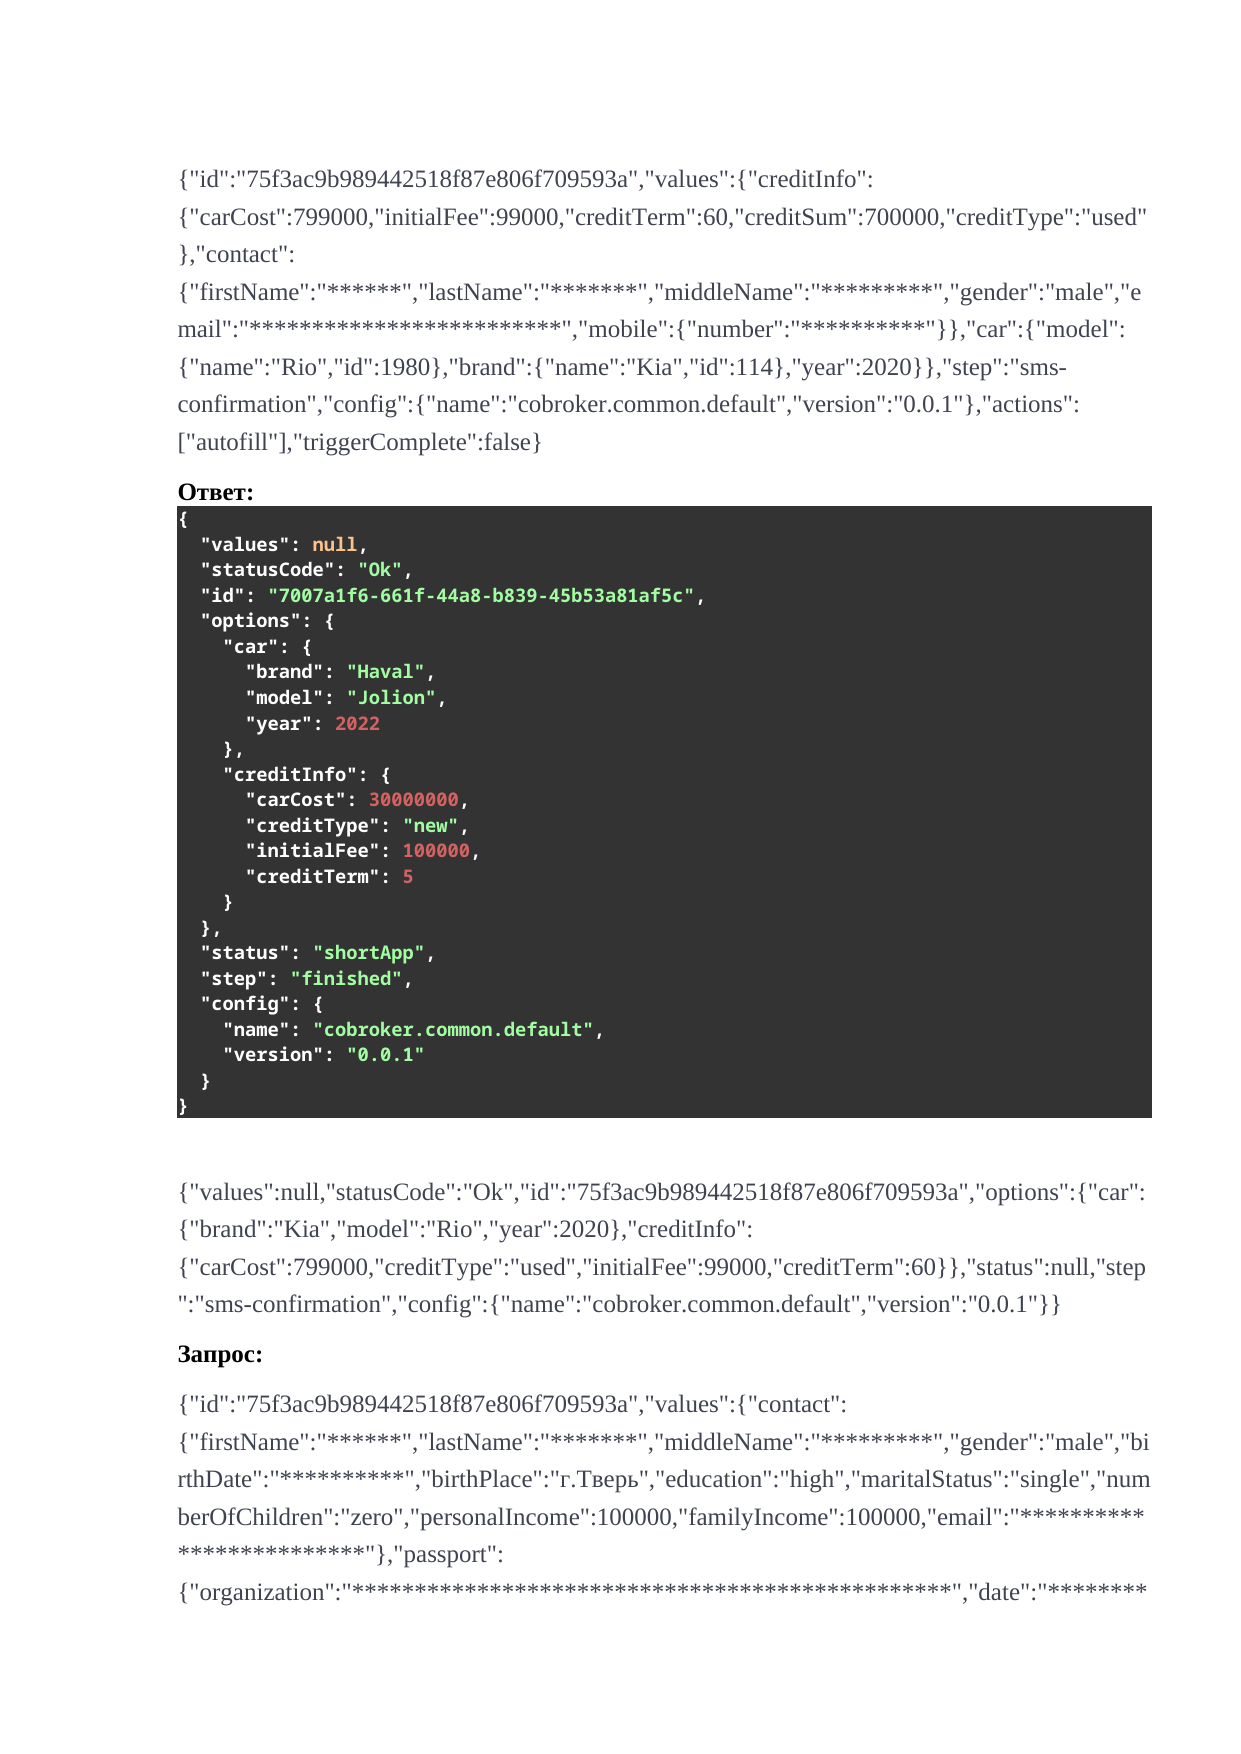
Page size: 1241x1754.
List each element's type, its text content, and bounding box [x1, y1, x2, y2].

text } [177, 1067, 1152, 1093]
text "car": { [177, 633, 1152, 659]
text "creditTerm": 5 [177, 863, 1152, 888]
text "brand": "Haval", [177, 659, 1152, 684]
text "options": { [177, 608, 1152, 633]
text }, [177, 914, 1152, 939]
text "config": { [177, 991, 1152, 1016]
text } [177, 1093, 1152, 1118]
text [177, 1381, 1152, 1606]
text {"id":"75f3ac9b989442518f87e806f709593a","values":{"creditInfo":{"carCost":799000,"initialFee":99000,"creditTerm":60,"creditSum":700000,"creditType":"used"},"contact":{"firstName":"******","lastName":"*******","middleName":"*********","gender":"male","email":"*************************","mobile":{"number":"**********"}},"car":{"model":{"name":"Rio","id":1980},"brand":{"name":"Kia","id":114},"year":2020}},"step":"sms-confirmation","config":{"name":"cobroker.common.default","version":"0.0.1"},"actions":["autofill"],"triggerComplete":false} [177, 118, 1152, 456]
text "values": null, [177, 531, 1152, 557]
text "year": 2022 [177, 710, 1152, 735]
text "id": "7007a1f6-661f-44a8-b839-45b53a81af5c", [177, 582, 1152, 608]
text {"values":null,"statusCode":"Ok","id":"75f3ac9b989442518f87e806f709593a","options":{"car":{"brand":"Kia","model":"Rio","year":2020},"creditInfo":{"carCost":799000,"creditType":"used","initialFee":99000,"creditTerm":60}},"status":null,"step":"sms-confirmation","config":{"name":"cobroker.common.default","version":"0.0.1"}} [177, 1131, 1152, 1318]
text { [177, 506, 1152, 531]
text "carCost": 30000000, [177, 786, 1152, 812]
text "statusCode": "Ok", [177, 557, 1152, 582]
text "step": "finished", [177, 965, 1152, 991]
text Ответ: [177, 468, 1152, 506]
text "status": "shortApp", [177, 939, 1152, 965]
text "initialFee": 100000, [177, 837, 1152, 863]
text "model": "Jolion", [177, 684, 1152, 710]
text Запрос: [177, 1331, 1152, 1368]
text "creditInfo": { [177, 761, 1152, 786]
text "creditType": "new", [177, 812, 1152, 837]
text "version": "0.0.1" [177, 1042, 1152, 1067]
text "name": "cobroker.common.default", [177, 1016, 1152, 1042]
text } [177, 888, 1152, 914]
text }, [177, 735, 1152, 761]
